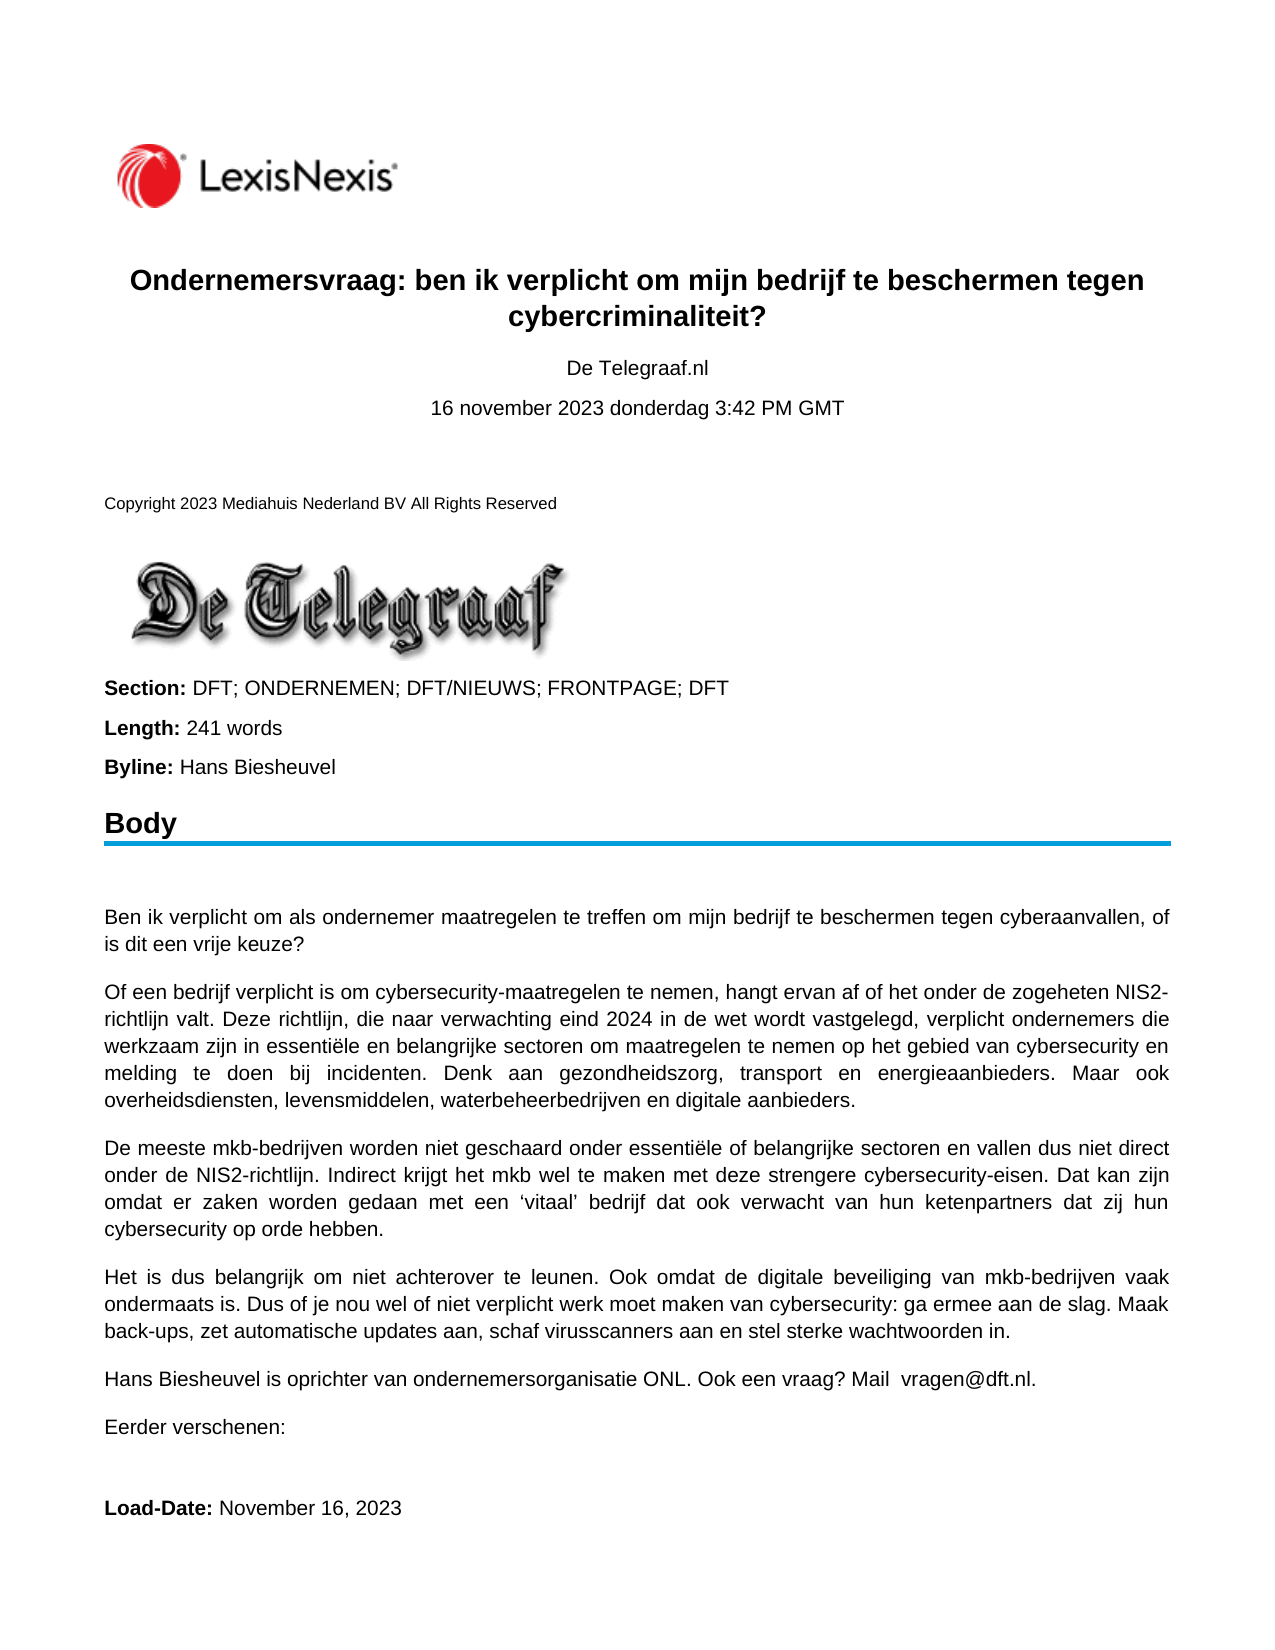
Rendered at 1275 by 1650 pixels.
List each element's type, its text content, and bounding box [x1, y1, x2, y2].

text Of een bedrijf verplicht is om cybersecurity-maatregelen te nemen, hangt ervan af of het onder de zogeheten NIS2-richtlijn valt. Deze richtlijn, die naar verwachting eind 2024 in de wet wordt vastgelegd, verplicht ondernemers die werkzaam zijn in essentiële en belangrijke sectoren om maatregelen te nemen op het gebied van cybersecurity en melding te doen bij incidenten. Denk aan gezondheidszorg, transport en energieaanbieders. Maar ook overheidsdiensten, levensmiddelen, waterbeheerbedrijven en digitale aanbieders. [104, 977, 1171, 1112]
text Eerder verschenen: [104, 1412, 1171, 1439]
text Byline: Hans Biesheuvel [104, 752, 1171, 779]
text 16 november 2023 donderdag 3:42 PM GMT [104, 393, 1171, 420]
text Copyright 2023 Mediahuis Nederland BV All Rights Reserved [104, 461, 1171, 513]
text Length: 241 words [104, 712, 1171, 739]
text De Telegraaf.nl [104, 353, 1171, 380]
text Body [104, 804, 1171, 839]
text Load-Date: November 16, 2023 [104, 1464, 1171, 1520]
subtitle Ondernemersvraag: ben ik verplicht om mijn bedrijf te beschermen tegen cybercriminaliteit? [104, 261, 1171, 332]
text De meeste mkb-bedrijven worden niet geschaard onder essentiële of belangrijke sectoren en vallen dus niet direct onder de NIS2-richtlijn. Indirect krijgt het mkb wel te maken met deze strengere cybersecurity-eisen. Dat kan zijn omdat er zaken worden gedaan met een ‘vitaal’ bedrijf dat ook verwacht van hun ketenpartners dat zij hun cybersecurity op orde hebben. [104, 1133, 1171, 1241]
text Het is dus belangrijk om niet achterover te leunen. Ook omdat de digitale beveiliging van mkb-bedrijven vaak ondermaats is. Dus of je nou wel of niet verplicht werk moet maken van cybersecurity: ga ermee aan de slag. Maak back-ups, zet automatische updates aan, schaf virusscanners aan en stel sterke wachtwoorden in. [104, 1262, 1171, 1343]
text Section: DFT; ONDERNEMEN; DFT/NIEUWS; FRONTPAGE; DFT [104, 673, 1171, 700]
text Ben ik verplicht om als ondernemer maatregelen te treffen om mijn bedrijf te beschermen tegen cyberaanvallen, of is dit een vrije keuze? [104, 902, 1171, 956]
picture [104, 144, 412, 208]
text Hans Biesheuvel is oprichter van ondernemersorganisatie ONL. Ook een vraag? Mail vragen@dft.nl. [104, 1364, 1171, 1391]
